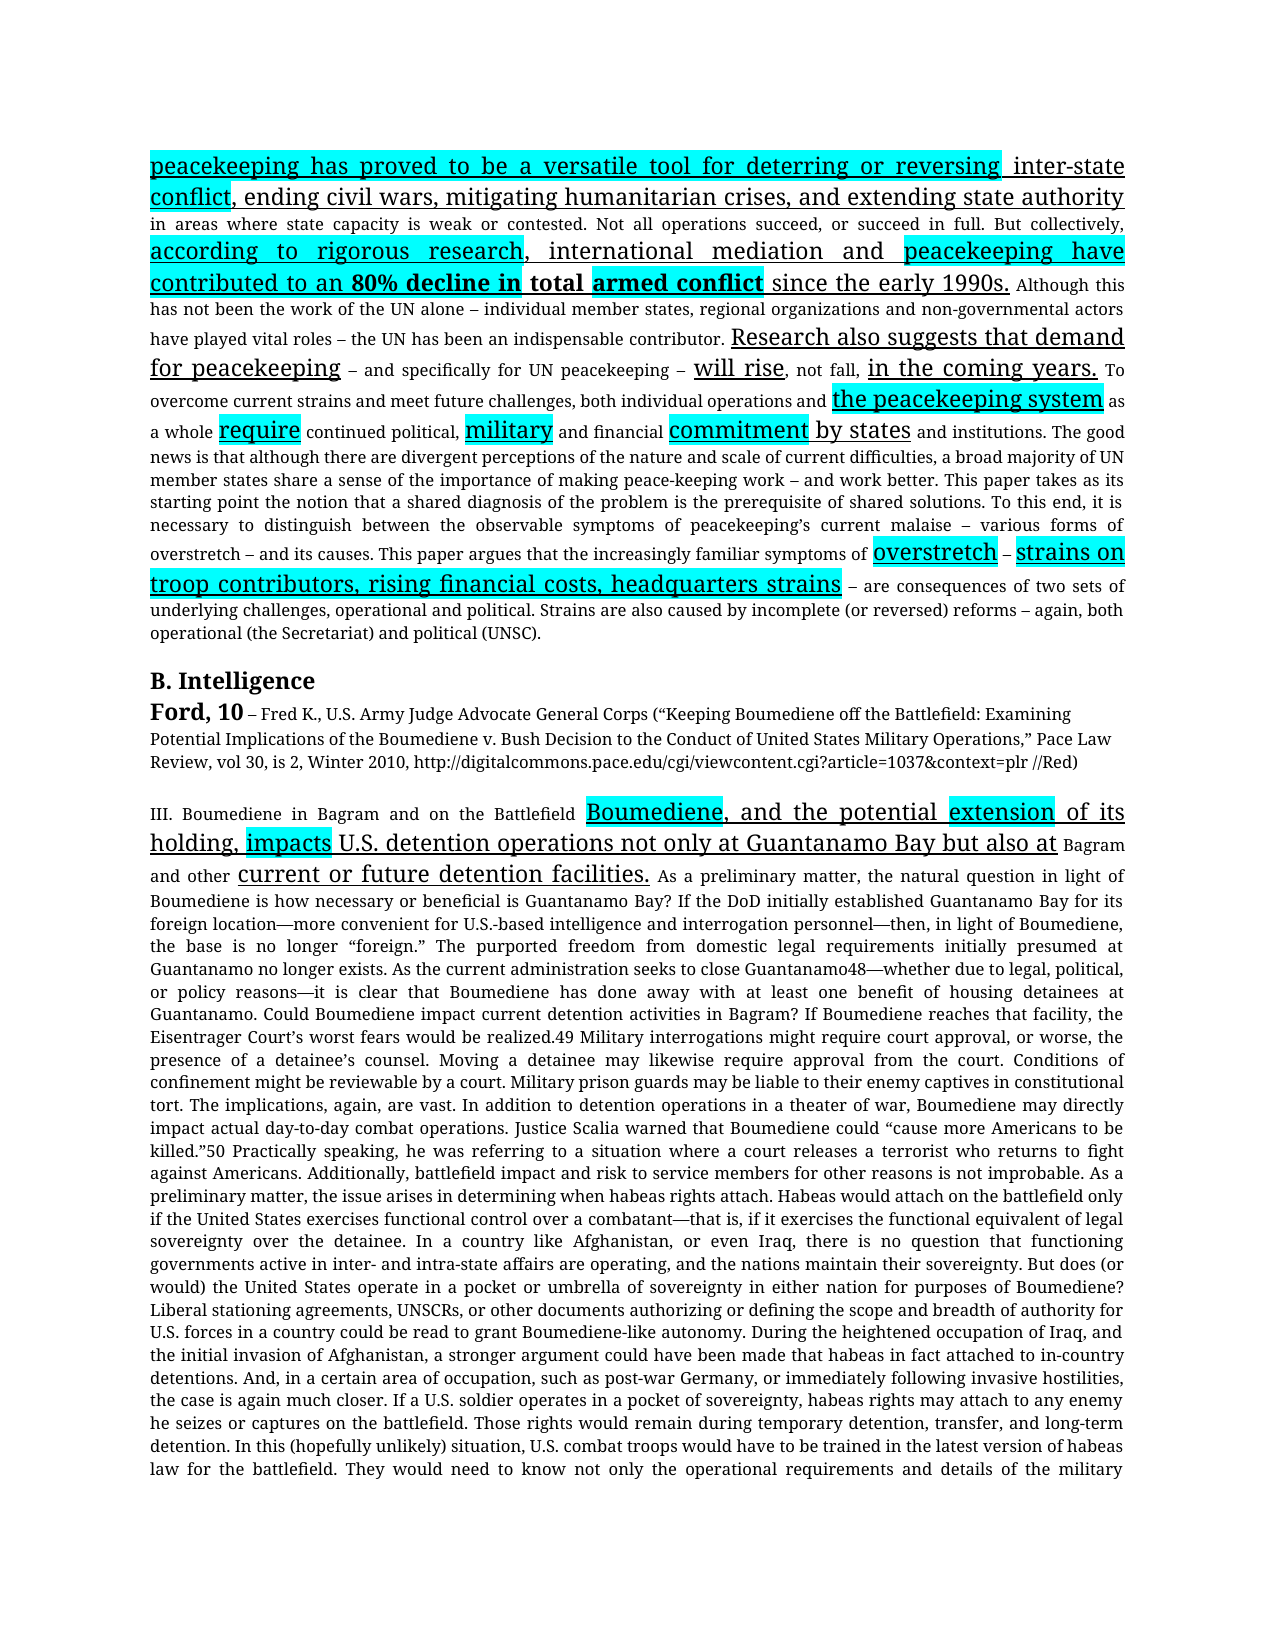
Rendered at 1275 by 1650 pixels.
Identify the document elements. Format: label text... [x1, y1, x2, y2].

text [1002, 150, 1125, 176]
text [150, 209, 1125, 262]
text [150, 796, 1125, 1480]
subtitle B. Intelligence [150, 665, 1125, 696]
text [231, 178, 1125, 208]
text Ford, 10 – Fred K., U.S. Army Judge Advocate General Corps (“Keeping Boumediene off the Battlefield: Examining Potential Implications of the Boumediene v. Bush Decision to the Conduct of United States Military Operations,” Pace Law Review, vol 30, is 2, Winter 2010, http://digitalcommons.pace.edu/cgi/viewcontent.cgi?article=1037&context=plr //Red) [150, 696, 1125, 773]
